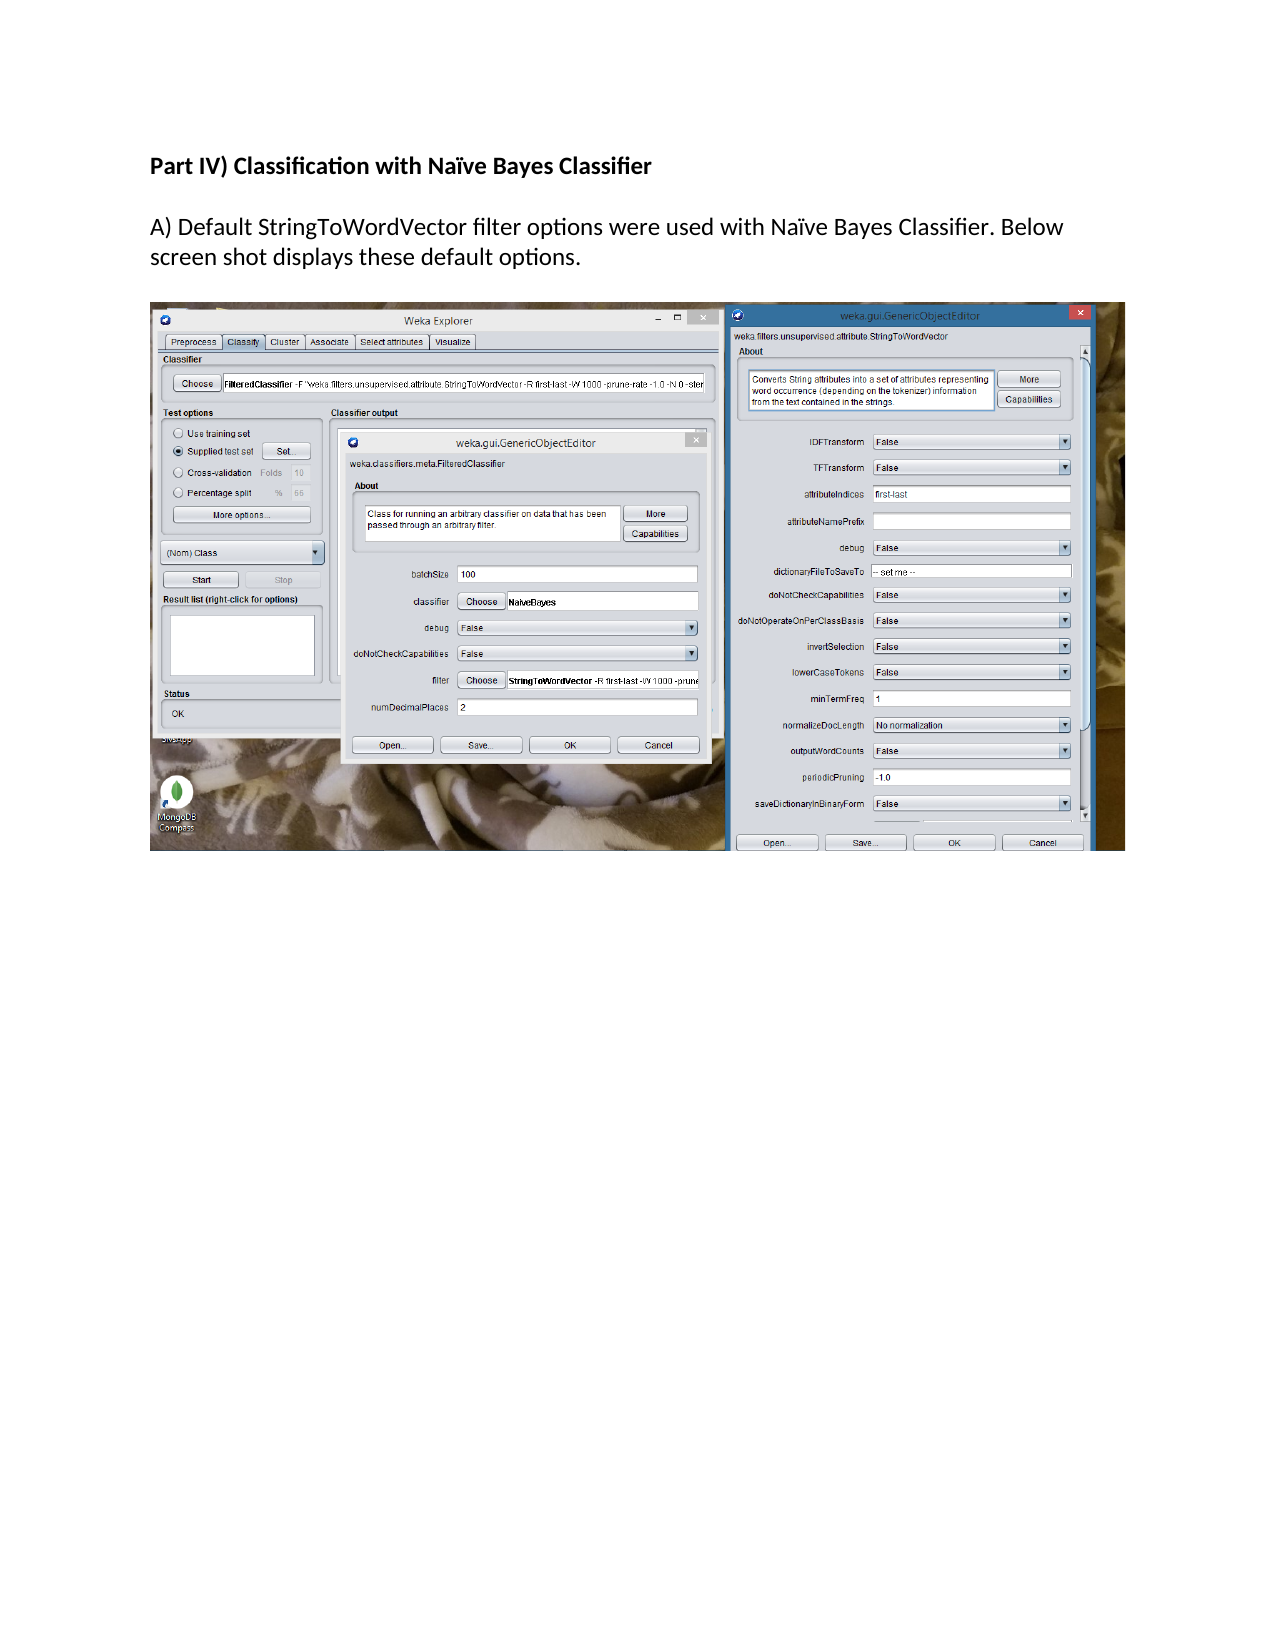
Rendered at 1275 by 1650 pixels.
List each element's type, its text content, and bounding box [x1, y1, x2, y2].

text Part IV) Classification with Naïve Bayes Classifier [150, 150, 1125, 181]
picture [150, 302, 1125, 851]
text A) Default StringToWordVector filter options were used with Naïve Bayes Classifier. Below screen shot displays these default options. [150, 211, 1125, 272]
